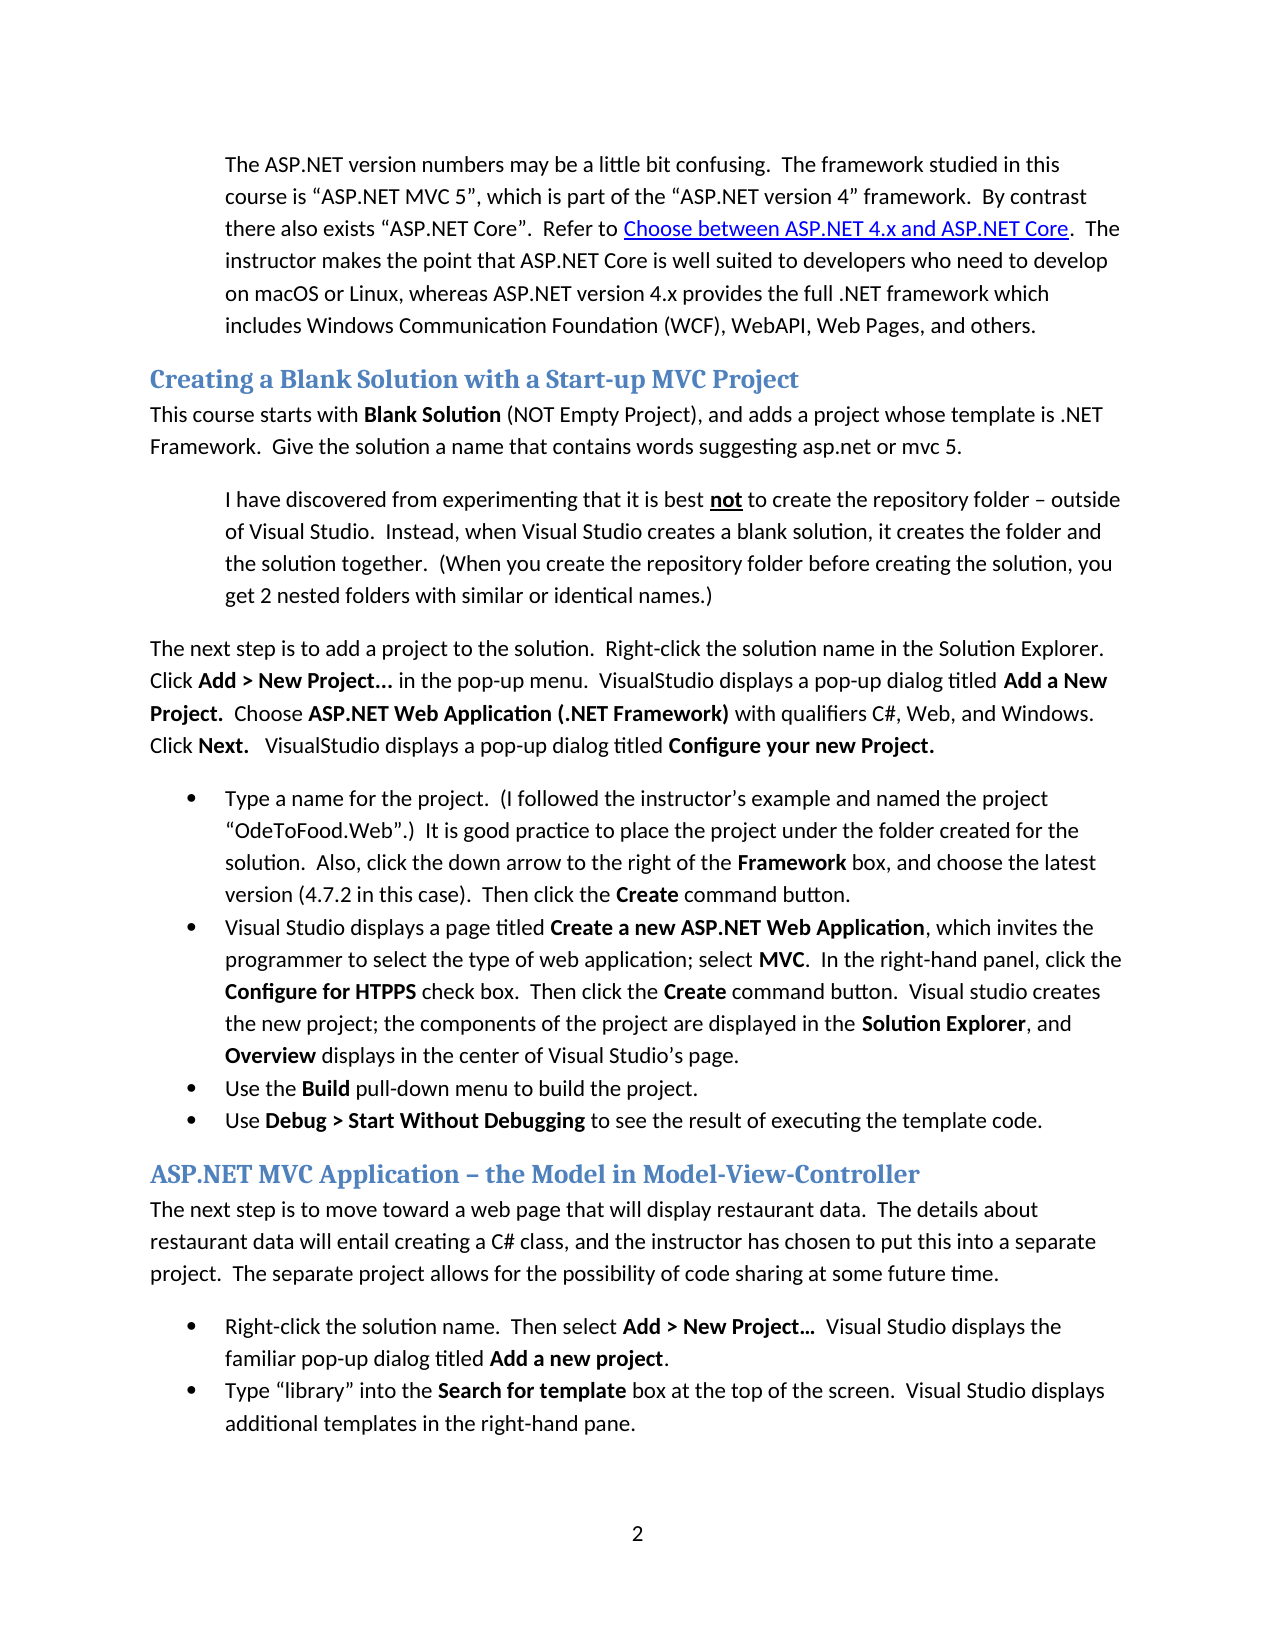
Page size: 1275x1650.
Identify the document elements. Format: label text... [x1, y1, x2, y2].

list Use Debug > Start Without Debugging to see the result of executing the template code. [187, 1106, 1125, 1134]
text I have discovered from experimenting that it is best not to create the repository folder – outside of Visual Studio. Instead, when Visual Studio creates a blank solution, it creates the folder and the solution together. (When you create the repository folder before creating the solution, you get 2 nested folders with similar or identical names.) [225, 485, 1125, 609]
list Visual Studio displays a page titled Create a new ASP.NET Web Application, which invites the programmer to select the type of web application; select MVC. In the right-hand panel, click the Configure for HTPPS check box. Then click the Create command button. Visual studio creates the new project; the components of the project are displayed in the Solution Explorer, and Overview displays in the center of Visual Studio’s page. [187, 913, 1125, 1069]
list Type a name for the project. (I followed the instructor’s example and named the project “OdeToFood.Web”.) It is good practice to place the project under the folder created for the solution. Also, click the down arrow to the right of the Framework box, and choose the latest version (4.7.2 in this case). Then click the Create command button. [187, 784, 1125, 909]
text The next step is to move toward a web page that will display restaurant data. The details about restaurant data will entail creating a C# class, and the instructor has chosen to put this into a separate project. The separate project allows for the possibility of code sharing at some future time. [150, 1195, 1125, 1287]
list Type “library” into the Search for template box at the top of the screen. Visual Studio displays additional templates in the right-hand pane. [187, 1376, 1125, 1437]
subtitle ASP.NET MVC Application – the Model in Model-View-Controller [150, 1159, 1125, 1190]
subtitle Creating a Blank Solution with a Start-up MVC Project [150, 364, 1125, 395]
text This course starts with Blank Solution (NOT Empty Project), and adds a project whose template is .NET Framework. Give the solution a name that contains words suggesting asp.net or mvc 5. [150, 400, 1125, 460]
list Right-click the solution name. Then select Add > New Project… Visual Studio displays the familiar pop-up dialog titled Add a new project. [187, 1312, 1125, 1372]
text The next step is to add a project to the solution. Right-click the solution name in the Solution Explorer. Click Add > New Project... in the pop-up menu. VisualStudio displays a pop-up dialog titled Add a New Project. Choose ASP.NET Web Application (.NET Framework) with qualifiers C#, Web, and Windows. Click Next. VisualStudio displays a pop-up dialog titled Configure your new Project. [150, 634, 1125, 759]
list Use the Build pull-down menu to build the project. [187, 1074, 1125, 1102]
